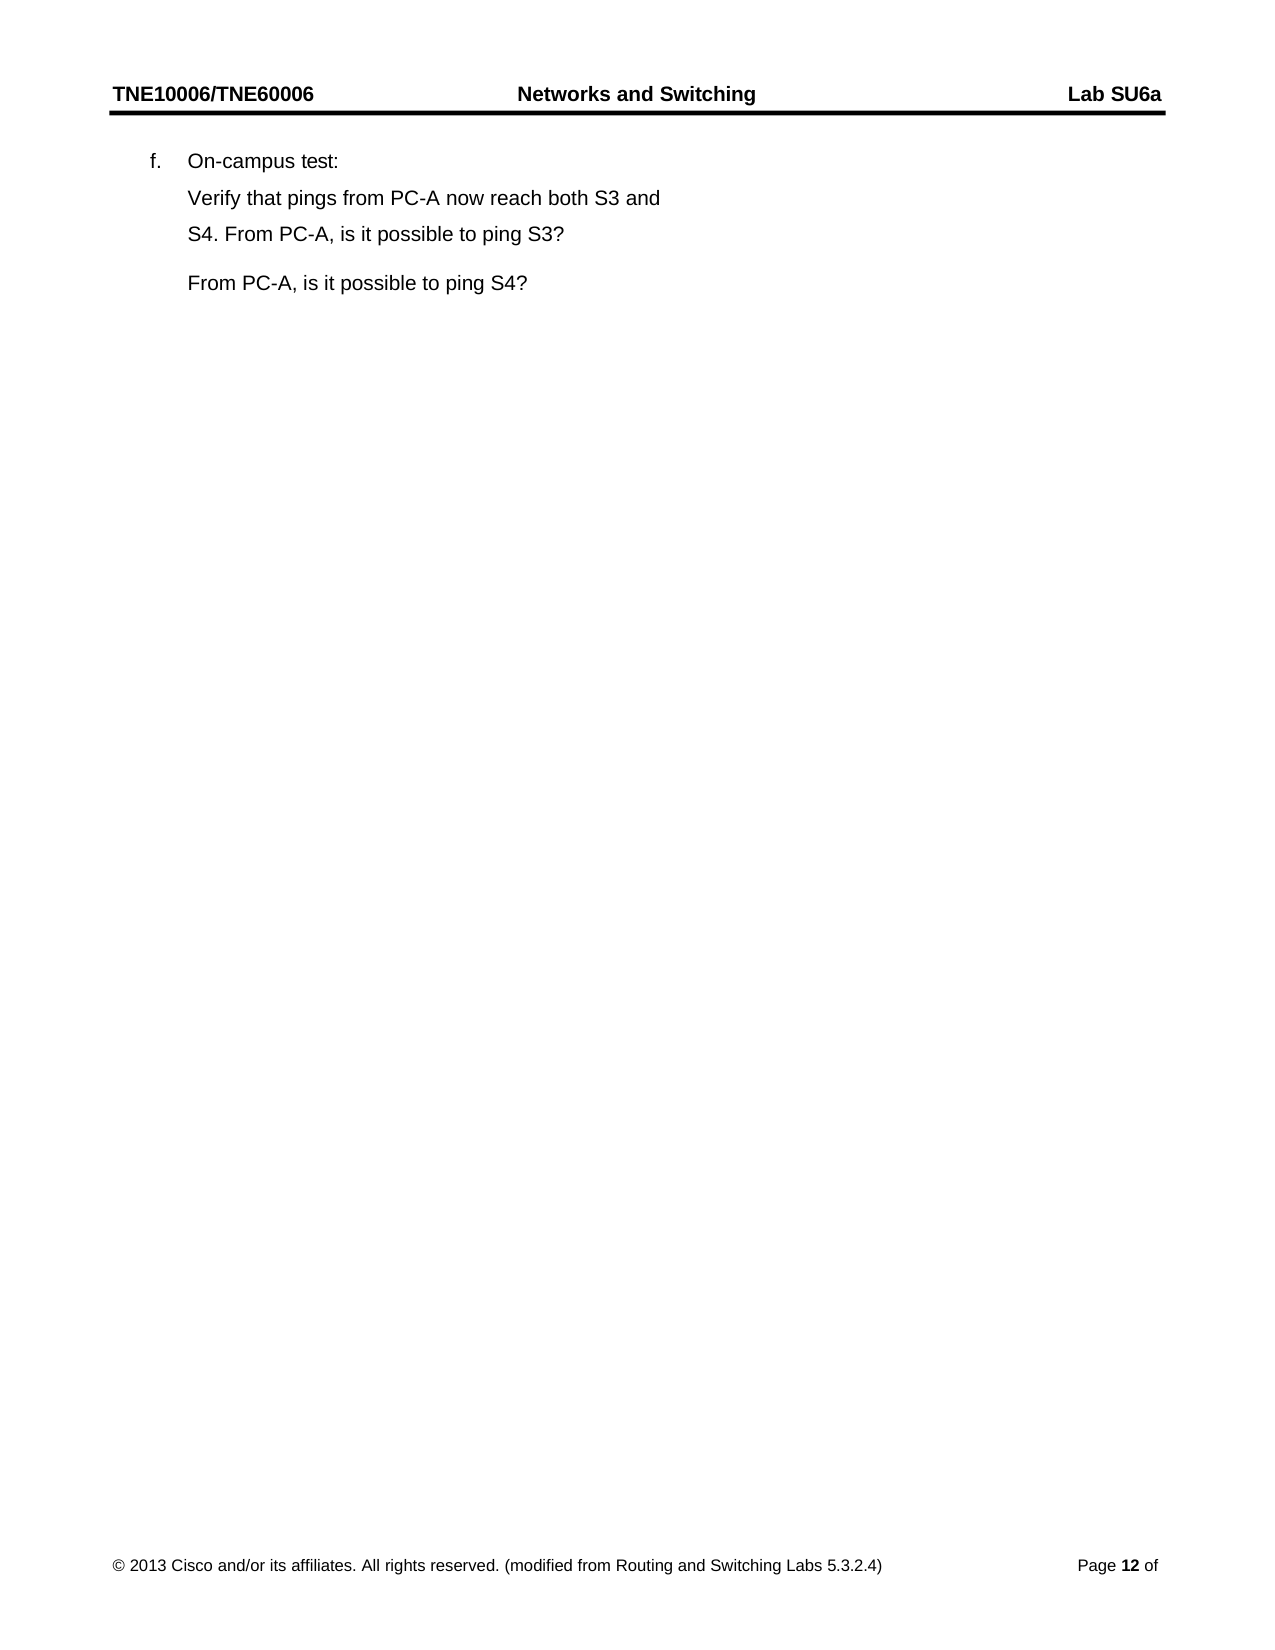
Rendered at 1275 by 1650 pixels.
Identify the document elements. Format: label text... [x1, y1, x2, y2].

list On-campus test: [150, 149, 1200, 173]
text From PC-A, is it possible to ping S4? [187, 270, 697, 294]
text Verify that pings from PC-A now reach both S3 and S4. From PC-A, is it possible to ping S3? [187, 186, 697, 246]
